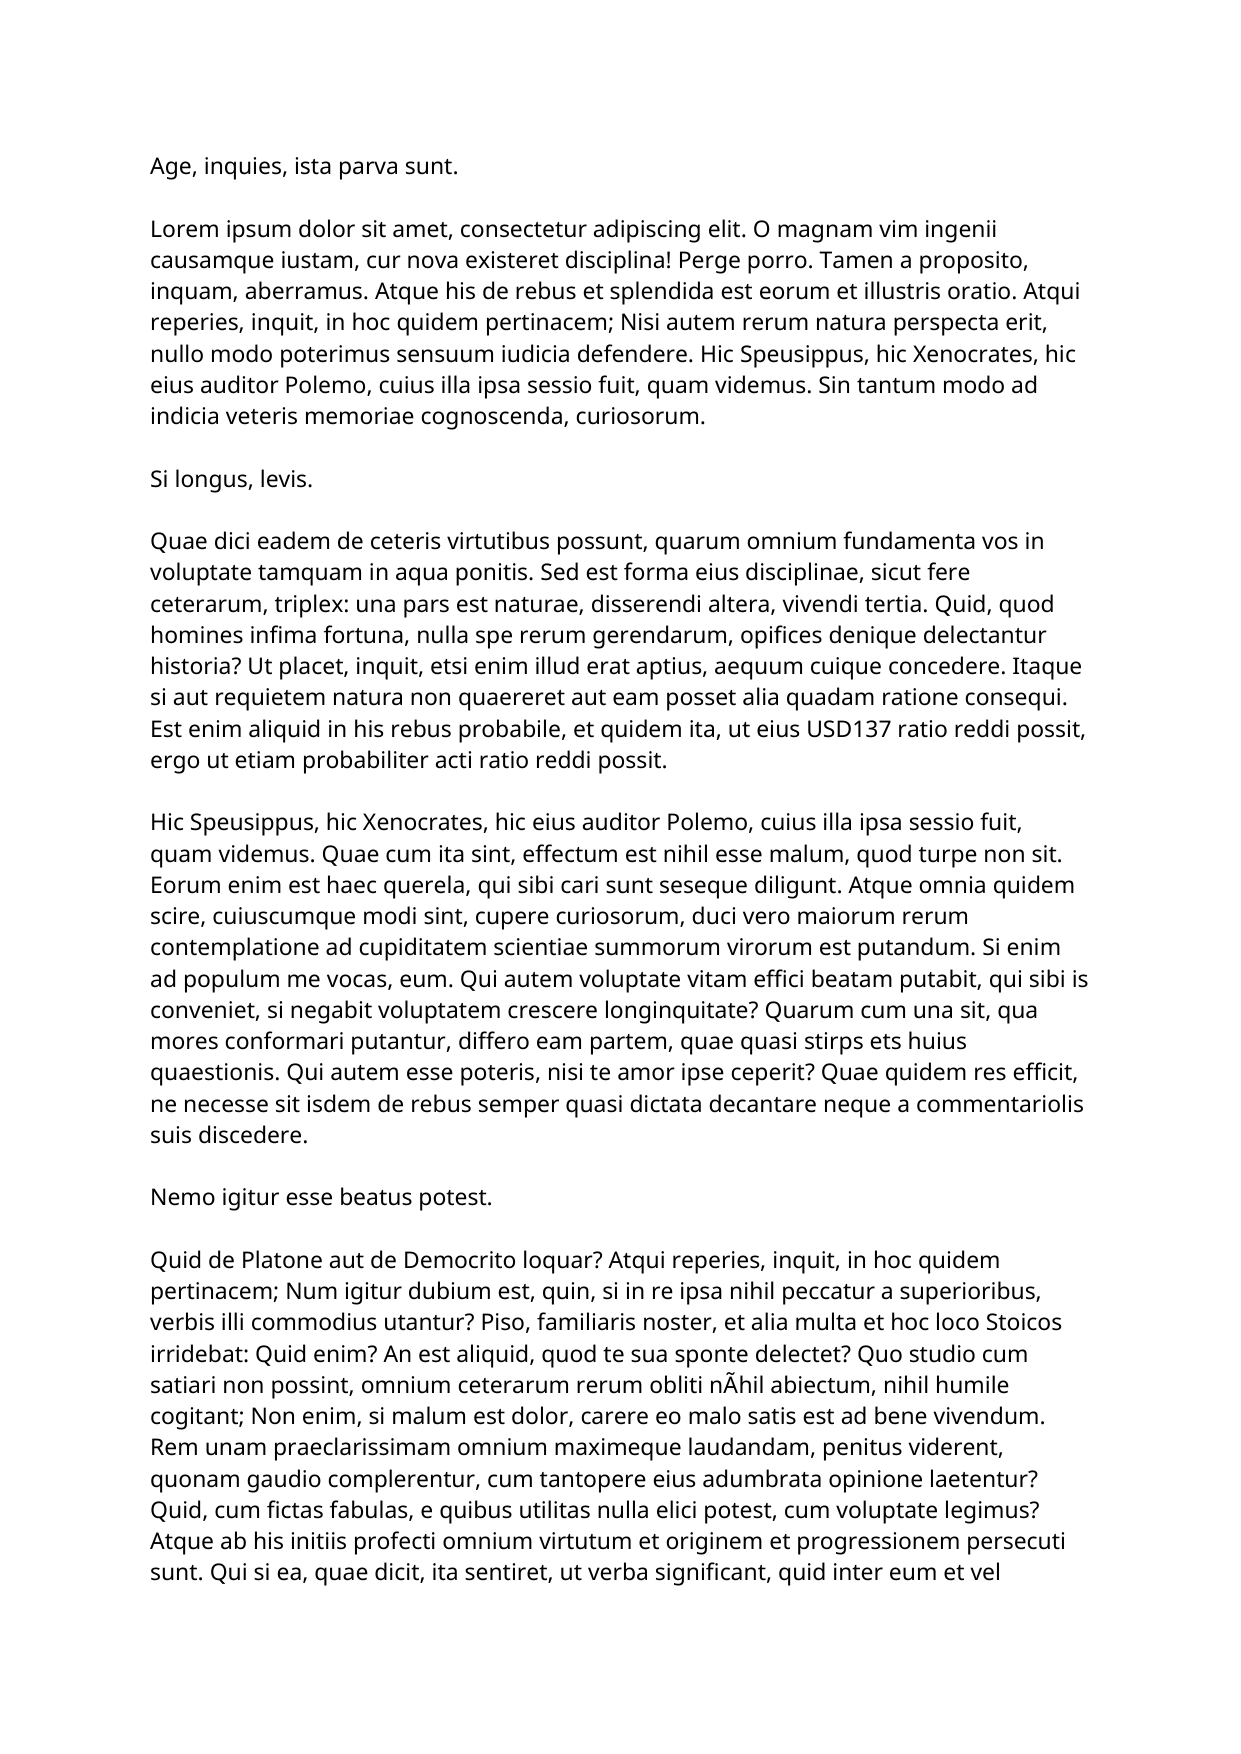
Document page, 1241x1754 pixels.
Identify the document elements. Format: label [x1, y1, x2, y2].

text [150, 150, 1090, 1587]
